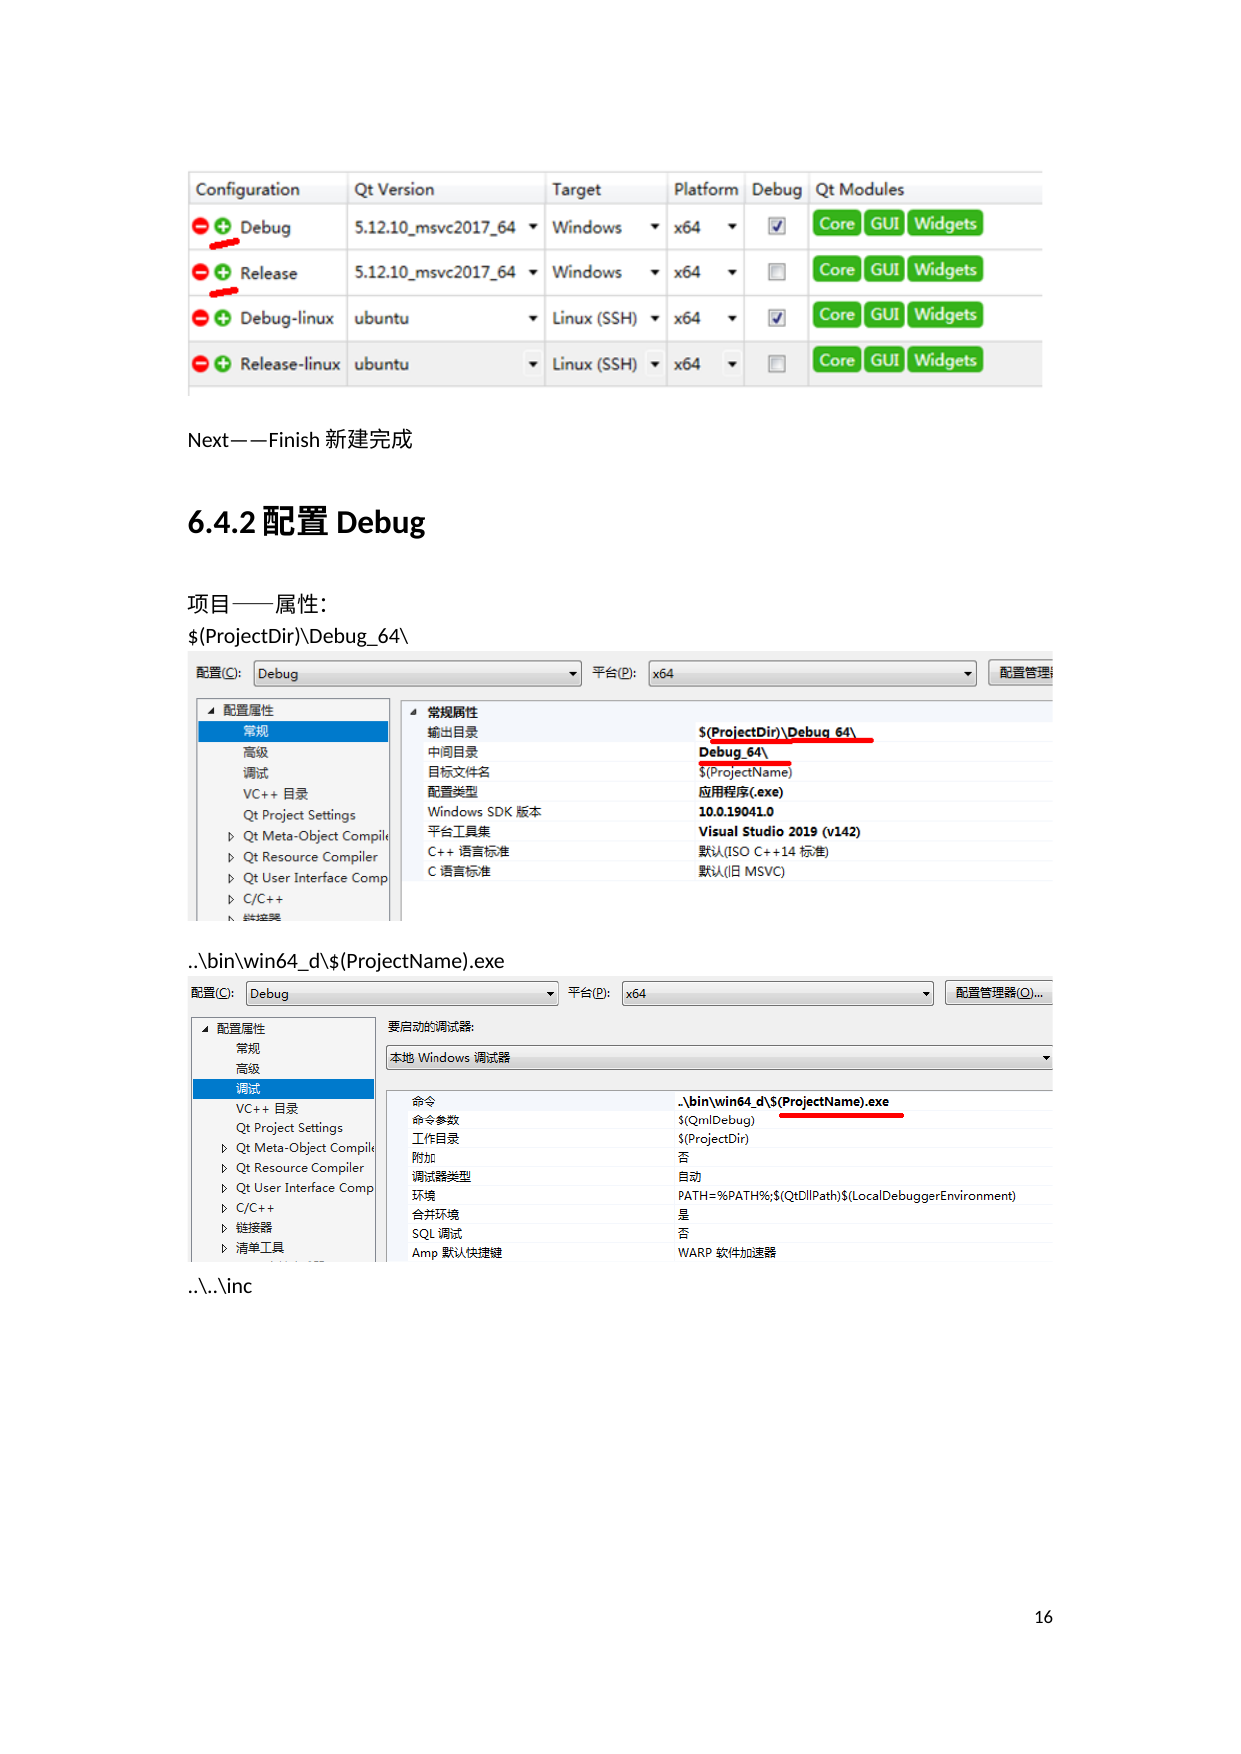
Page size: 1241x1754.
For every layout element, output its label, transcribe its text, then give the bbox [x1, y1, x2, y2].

text ..\bin\win64_d\$(ProjectName).exe [187, 944, 1053, 976]
picture [187, 976, 1053, 1262]
text 项目——属性： [187, 587, 1053, 619]
picture [187, 162, 1053, 396]
text ..\..\inc [187, 1269, 1053, 1302]
text $(ProjectDir)\Debug_64\ [187, 619, 1053, 651]
picture [187, 651, 1053, 921]
text Next——Finish 新建完成 [187, 422, 1053, 454]
subtitle 6.4.2配置Debug [187, 487, 1053, 552]
